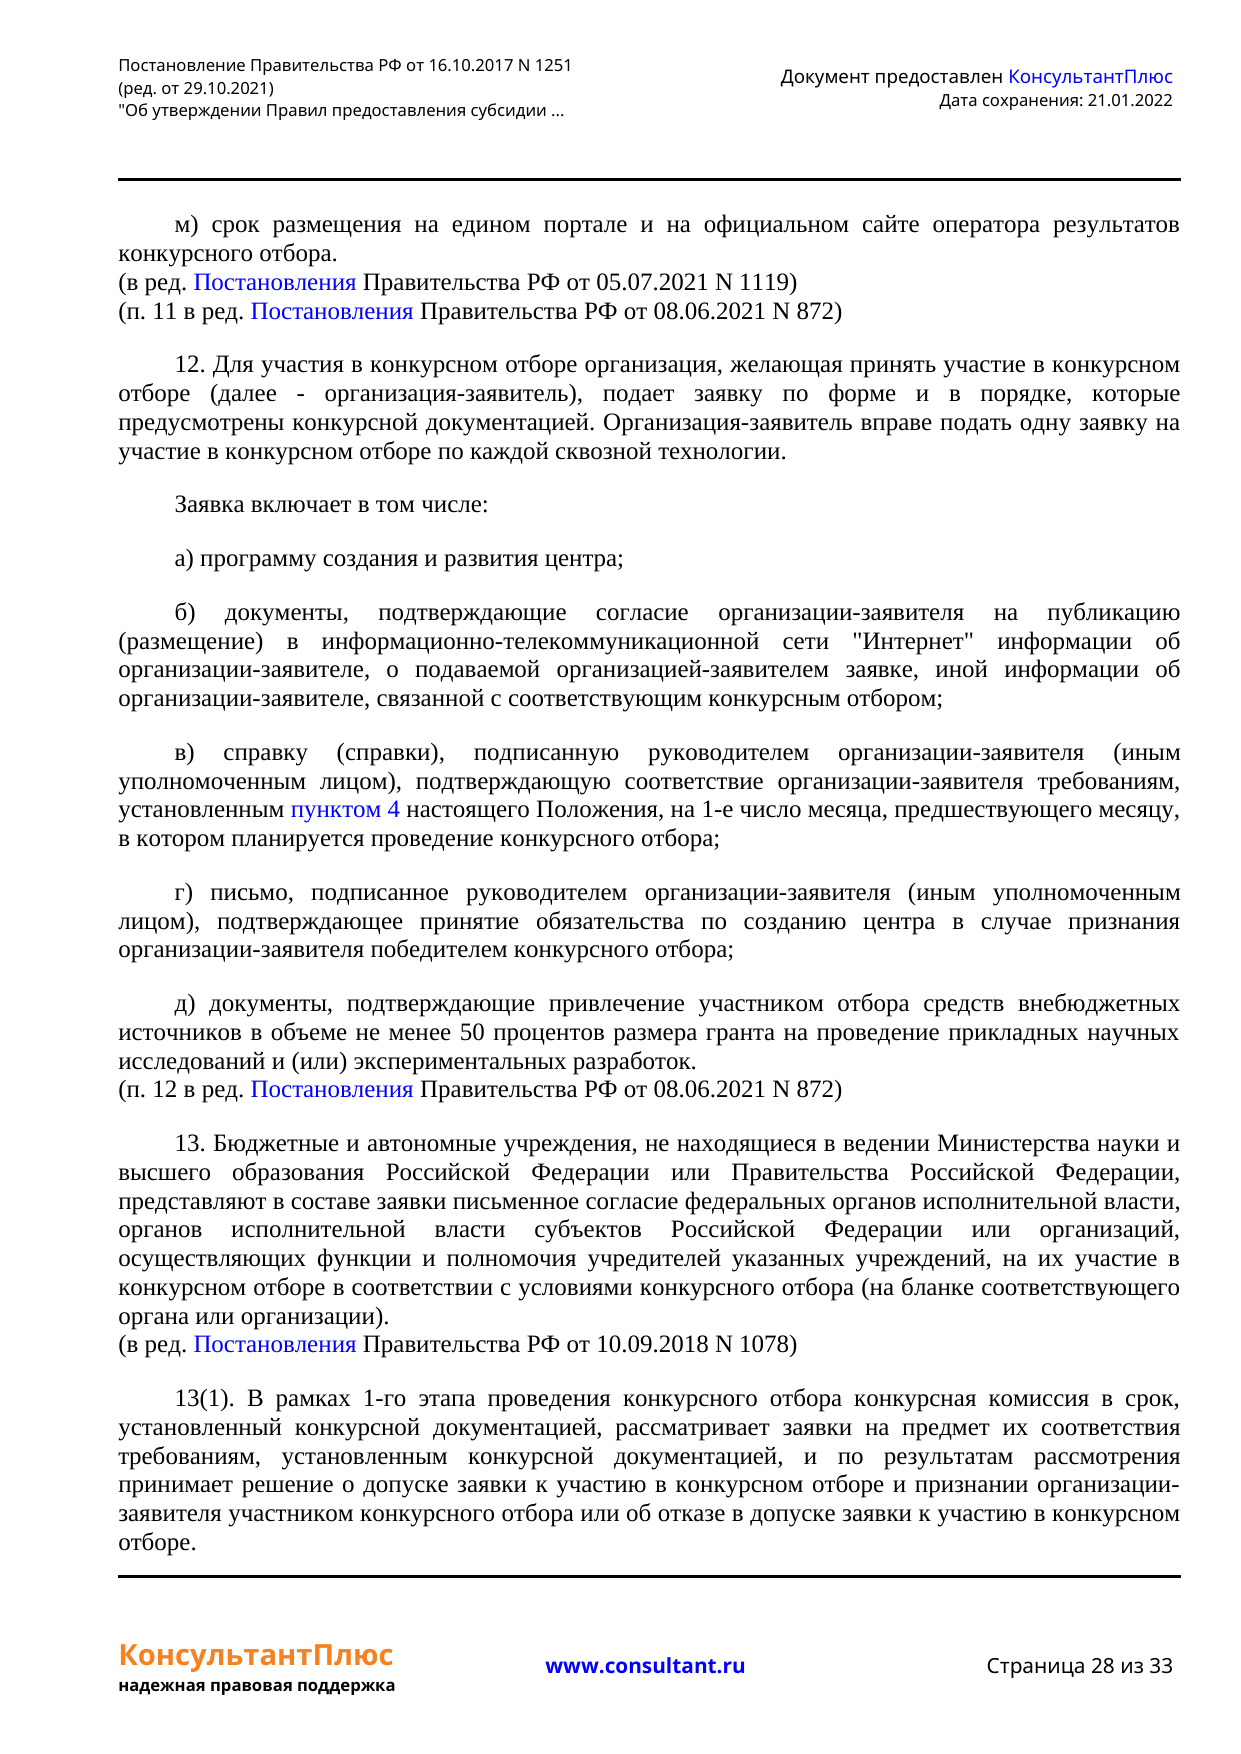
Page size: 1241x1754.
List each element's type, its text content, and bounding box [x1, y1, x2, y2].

text а) программу создания и развития центра; [118, 543, 1181, 572]
text д) документы, подтверждающие привлечение участником отбора средств внебюджетных источников в объеме не менее 50 процентов размера гранта на проведение прикладных научных исследований и (или) экспериментальных разработок. [118, 988, 1181, 1074]
text (в ред. Постановления Правительства РФ от 10.09.2018 N 1078) [118, 1329, 1181, 1358]
text г) письмо, подписанное руководителем организации-заявителя (иным уполномоченным лицом), подтверждающее принятие обязательства по созданию центра в случае признания организации-заявителя победителем конкурсного отбора; [118, 877, 1181, 963]
text 13. Бюджетные и автономные учреждения, не находящиеся в ведении Министерства науки и высшего образования Российской Федерации или Правительства Российской Федерации, представляют в составе заявки письменное согласие федеральных органов исполнительной власти, органов исполнительной власти субъектов Российской Федерации или организаций, осуществляющих функции и полномочия учредителей указанных учреждений, на их участие в конкурсном отборе в соответствии с условиями конкурсного отбора (на бланке соответствующего органа или организации). [118, 1128, 1181, 1329]
text б) документы, подтверждающие согласие организации-заявителя на публикацию (размещение) в информационно-телекоммуникационной сети "Интернет" информации об организации-заявителе, о подаваемой организацией-заявителем заявке, иной информации об организации-заявителе, связанной с соответствующим конкурсным отбором; [118, 597, 1181, 712]
text в) справку (справки), подписанную руководителем организации-заявителя (иным уполномоченным лицом), подтверждающую соответствие организации-заявителя требованиям, установленным пунктом 4 настоящего Положения, на 1-е число месяца, предшествующего месяцу, в котором планируется проведение конкурсного отбора; [118, 737, 1181, 852]
text (п. 11 в ред. Постановления Правительства РФ от 08.06.2021 N 872) [118, 296, 1181, 324]
text (в ред. Постановления Правительства РФ от 05.07.2021 N 1119) [118, 267, 1181, 296]
text м) срок размещения на едином портале и на официальном сайте оператора результатов конкурсного отбора. [118, 209, 1181, 267]
text Заявка включает в том числе: [118, 489, 1181, 518]
text (п. 12 в ред. Постановления Правительства РФ от 08.06.2021 N 872) [118, 1074, 1181, 1103]
text 12. Для участия в конкурсном отборе организация, желающая принять участие в конкурсном отборе (далее - организация-заявитель), подает заявку по форме и в порядке, которые предусмотрены конкурсной документацией. Организация-заявитель вправе подать одну заявку на участие в конкурсном отборе по каждой сквозной технологии. [118, 349, 1181, 464]
text 13(1). В рамках 1-го этапа проведения конкурсного отбора конкурсная комиссия в срок, установленный конкурсной документацией, рассматривает заявки на предмет их соответствия требованиям, установленным конкурсной документацией, и по результатам рассмотрения принимает решение о допуске заявки к участию в конкурсном отборе и признании организации-заявителя участником конкурсного отбора или об отказе в допуске заявки к участию в конкурсном отборе. [118, 1383, 1181, 1556]
